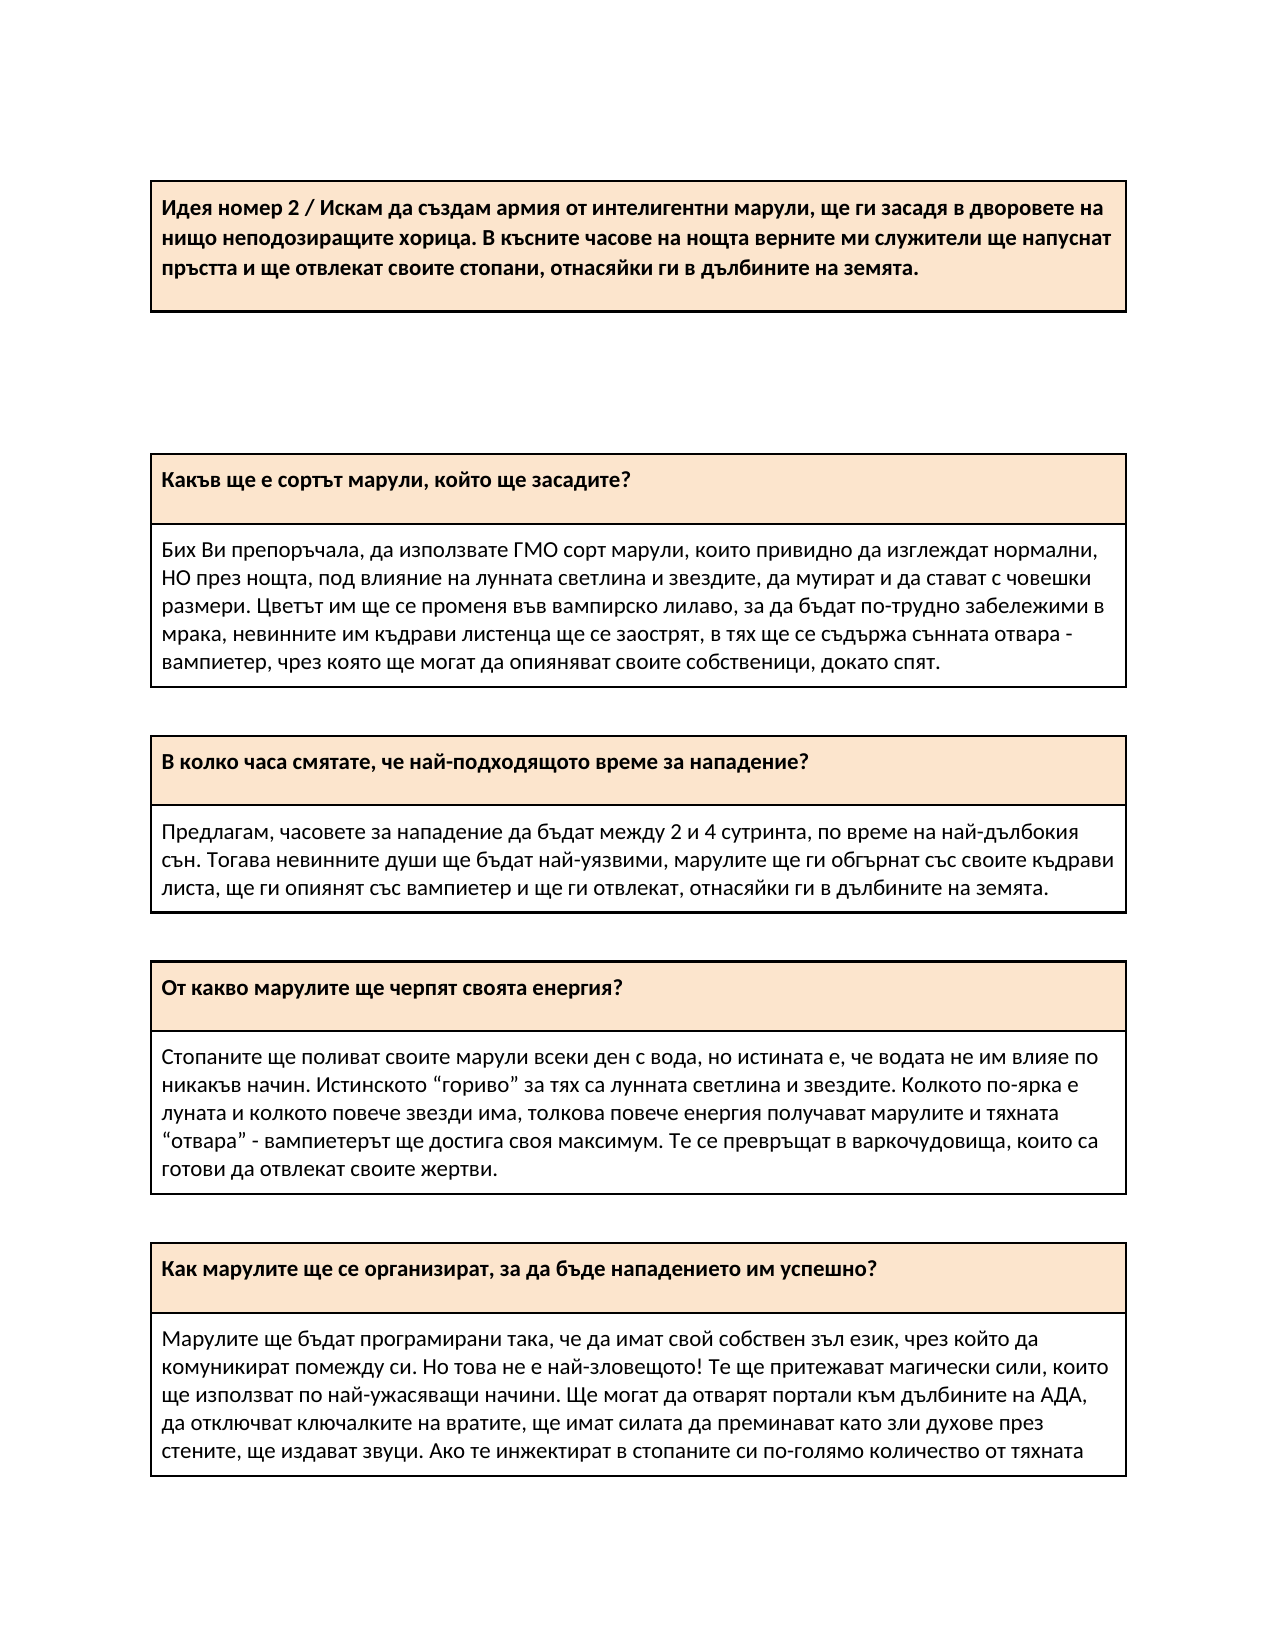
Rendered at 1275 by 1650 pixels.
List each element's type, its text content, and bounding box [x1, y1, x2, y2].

table_header Идея номер 2 / Искам да създам армия от интелигентни марули, ще ги засадя в дворовете на нищо неподозиращите хорица. В късните часове на нощта верните ми служители ще напуснат пръстта и ще отвлекат своите стопани, отнасяйки ги в дълбините на земята. [152, 182, 1125, 310]
table_header Какъв ще е сортът марули, който ще засадите? [152, 455, 1125, 523]
table_header В колко часа смятате, че най-подходящото време за нападение? [152, 737, 1125, 804]
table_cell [152, 1314, 1125, 1475]
table_header Как марулите ще се организират, за да бъде нападението им успешно? [152, 1244, 1125, 1312]
table_header От какво марулите ще черпят своята енергия? [152, 963, 1125, 1030]
table_cell Бих Ви препоръчала, да използвате ГМО сорт марули, които привидно да изглеждат нормални, НО през нощта, под влияние на лунната светлина и звездите, да мутират и да стават с човешки размери. Цветът им ще се променя във вампирско лилаво, за да бъдат по-трудно забележими в мрака, невинните им къдрави листенца ще се заострят, в тях ще се съдържа сънната отвара - вампиетер, чрез която ще могат да опияняват своите собственици, докато спят. [152, 525, 1125, 686]
table_cell Предлагам, часовете за нападение да бъдат между 2 и 4 сутринта, по време на най-дълбокия сън. Тогава невинните души ще бъдат най-уязвими, марулите ще ги обгърнат със своите къдрави листа, ще ги опиянят със вампиетер и ще ги отвлекат, отнасяйки ги в дълбините на земята. [152, 806, 1125, 911]
table_cell Стопаните ще поливат своите марули всеки ден с вода, но истината е, че водата не им влияе по никакъв начин. Истинското “гориво” за тях са лунната светлина и звездите. Колкото по-ярка е луната и колкото повече звезди има, толкова повече енергия получават марулите и тяхната “отвара” - вампиетерът ще достига своя максимум. Те се превръщат в варкочудовища, които са готови да отвлекат своите жертви. [152, 1032, 1125, 1193]
